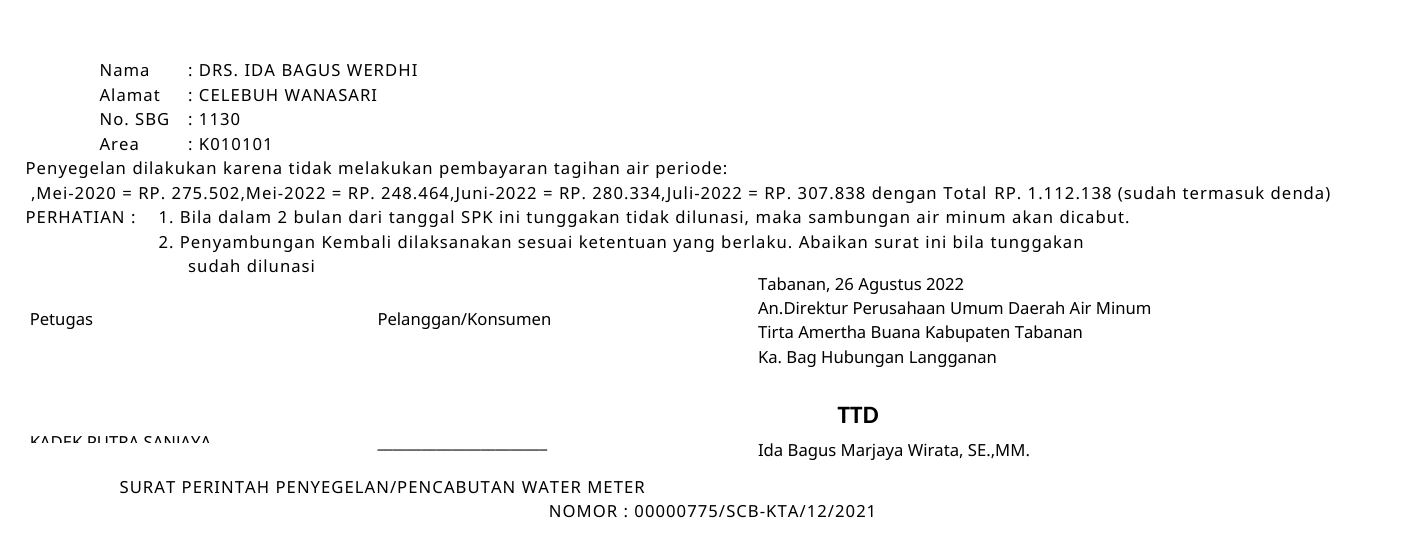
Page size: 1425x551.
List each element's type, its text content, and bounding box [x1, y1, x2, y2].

text PERHATIAN : 1. Bila dalam 2 bulan dari tanggal SPK ini tunggakan tidak dilunasi, maka sambungan air minum akan dicabut. [25, 206, 1399, 229]
text SURAT PERINTAH PENYEGELAN/PENCABUTAN WATER METER [25, 475, 1399, 498]
text ,Mei-2020 = RP. 275.502,Mei-2022 = RP. 248.464,Juni-2022 = RP. 280.334,Juli-2022 = RP. 307.838 dengan Total RP. 1.112.138 (sudah termasuk denda) [25, 181, 1399, 204]
text 2. Penyambungan Kembali dilaksanakan sesuai ketentuan yang berlaku. Abaikan surat ini bila tunggakan [25, 230, 1399, 253]
text Nama : DRS. IDA BAGUS WERDHI [25, 59, 1399, 82]
text Area : K010101 [25, 132, 1399, 155]
text NOMOR : 00000775/SCB-KTA/12/2021 [25, 500, 1399, 522]
text Alamat : CELEBUH WANASARI [25, 83, 1399, 106]
text No. SBG : 1130 [25, 108, 1399, 131]
text sudah dilunasi [25, 255, 1399, 278]
text Penyegelan dilakukan karena tidak melakukan pembayaran tagihan air periode: [25, 157, 1399, 180]
